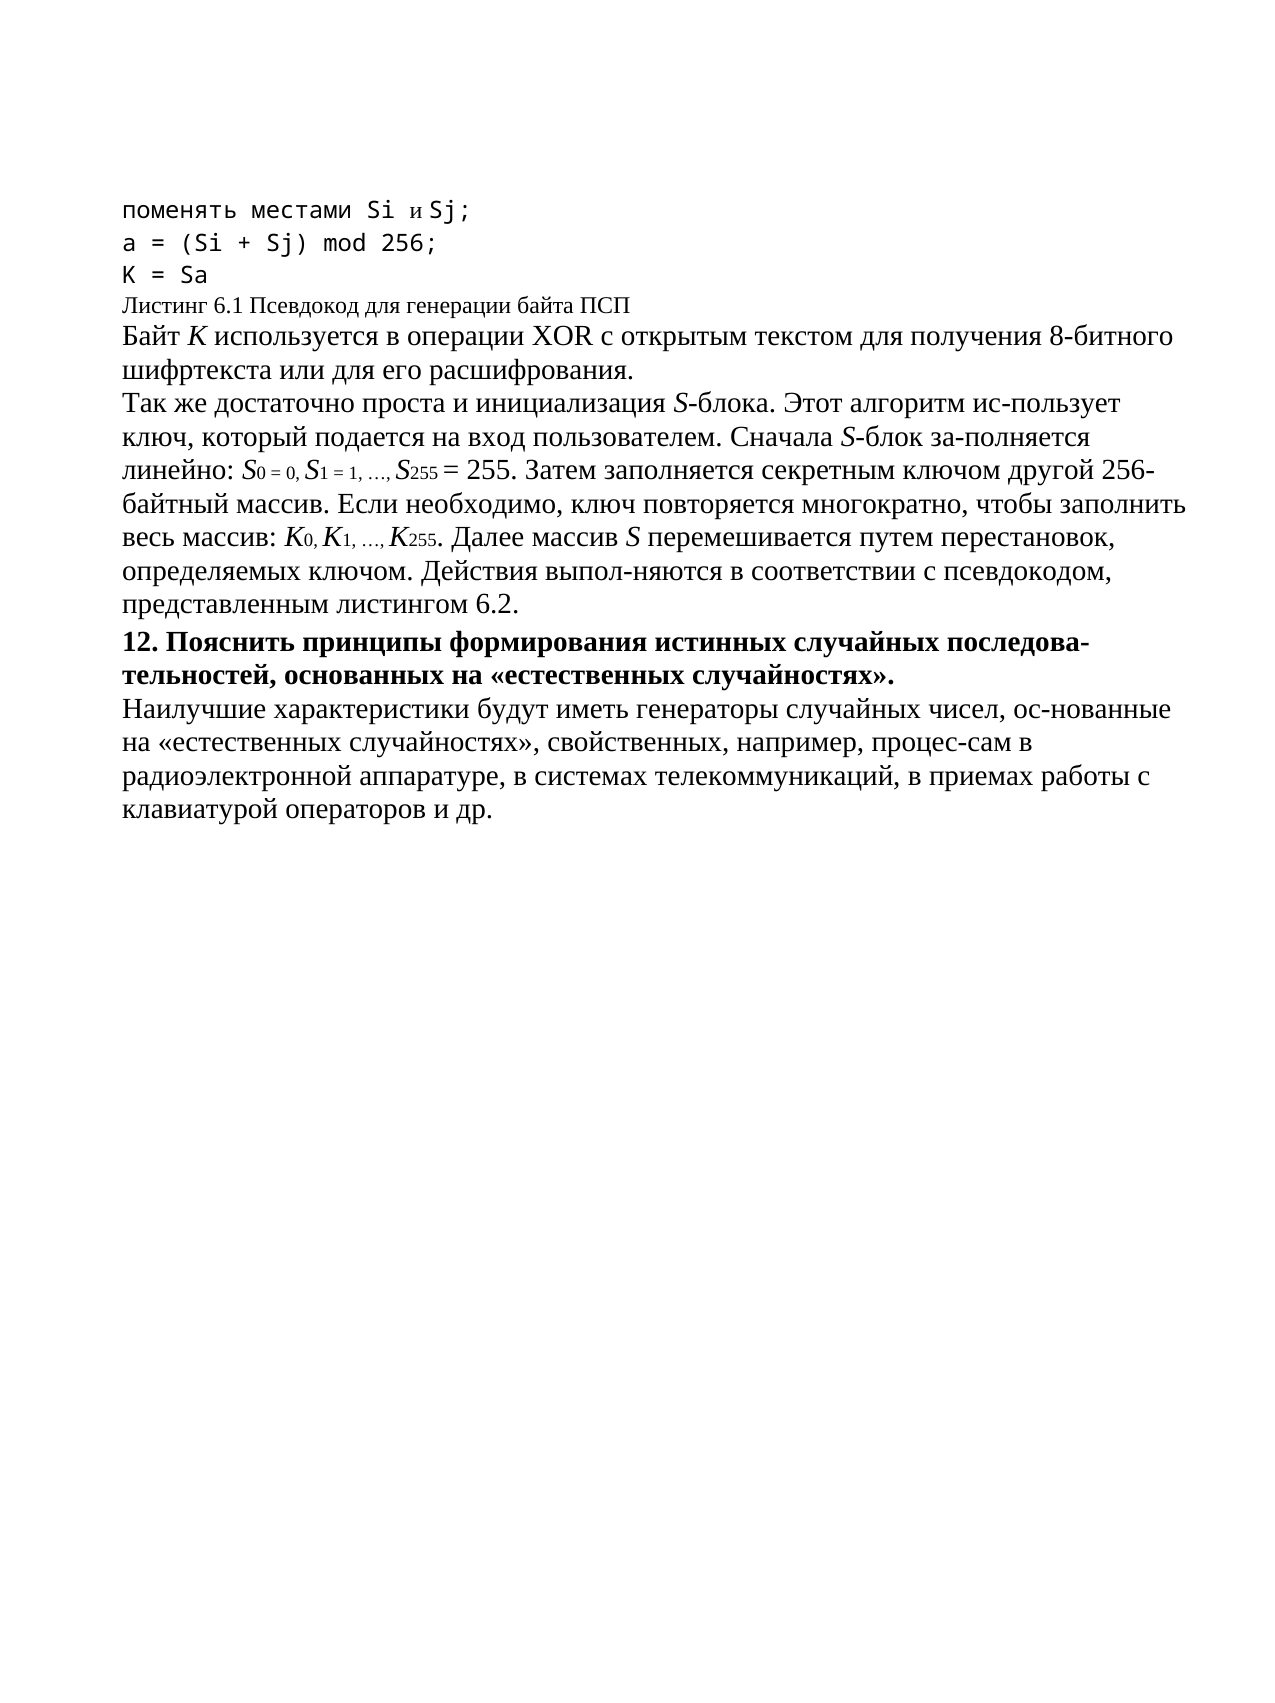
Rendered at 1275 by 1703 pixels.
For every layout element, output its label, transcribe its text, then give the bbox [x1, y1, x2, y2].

text Байт K используется в операции XOR с открытым текстом для получения 8-битного шифртекста или для его расшифрования. [122, 318, 1196, 385]
text поменять местами Si и Sj; [122, 193, 1196, 226]
text a = (Si + Sj) mod 256; [122, 226, 1196, 258]
text K = Sa [122, 258, 1196, 291]
text 12. Пояснить принципы формирования истинных случайных последова-тельностей, основанных на «естественных случайностях». [122, 624, 1196, 691]
text Так же достаточно проста и инициализация S-блока. Этот алгоритм ис-пользует ключ, который подается на вход пользователем. Сначала S-блок за-полняется линейно: S0 = 0, S1 = 1, …, S255 = 255. Затем заполняется секретным ключом другой 256-байтный массив. Если необходимо, ключ повторяется многократно, чтобы заполнить весь массив: K0, K1, …, K255. Далее массив S перемешивается путем перестановок, определяемых ключом. Действия выпол-няются в соответствии с псевдокодом, представленным листингом 6.2. [122, 385, 1196, 620]
text Листинг 6.1 Псевдокод для генерации байта ПСП [122, 291, 1196, 318]
text Наилучшие характеристики будут иметь генераторы случайных чисел, ос-нованные на «естественных случайностях», свойственных, например, процес-сам в радиоэлектронной аппаратуре, в системах телекоммуникаций, в приемах работы с клавиатурой операторов и др. [122, 691, 1196, 825]
